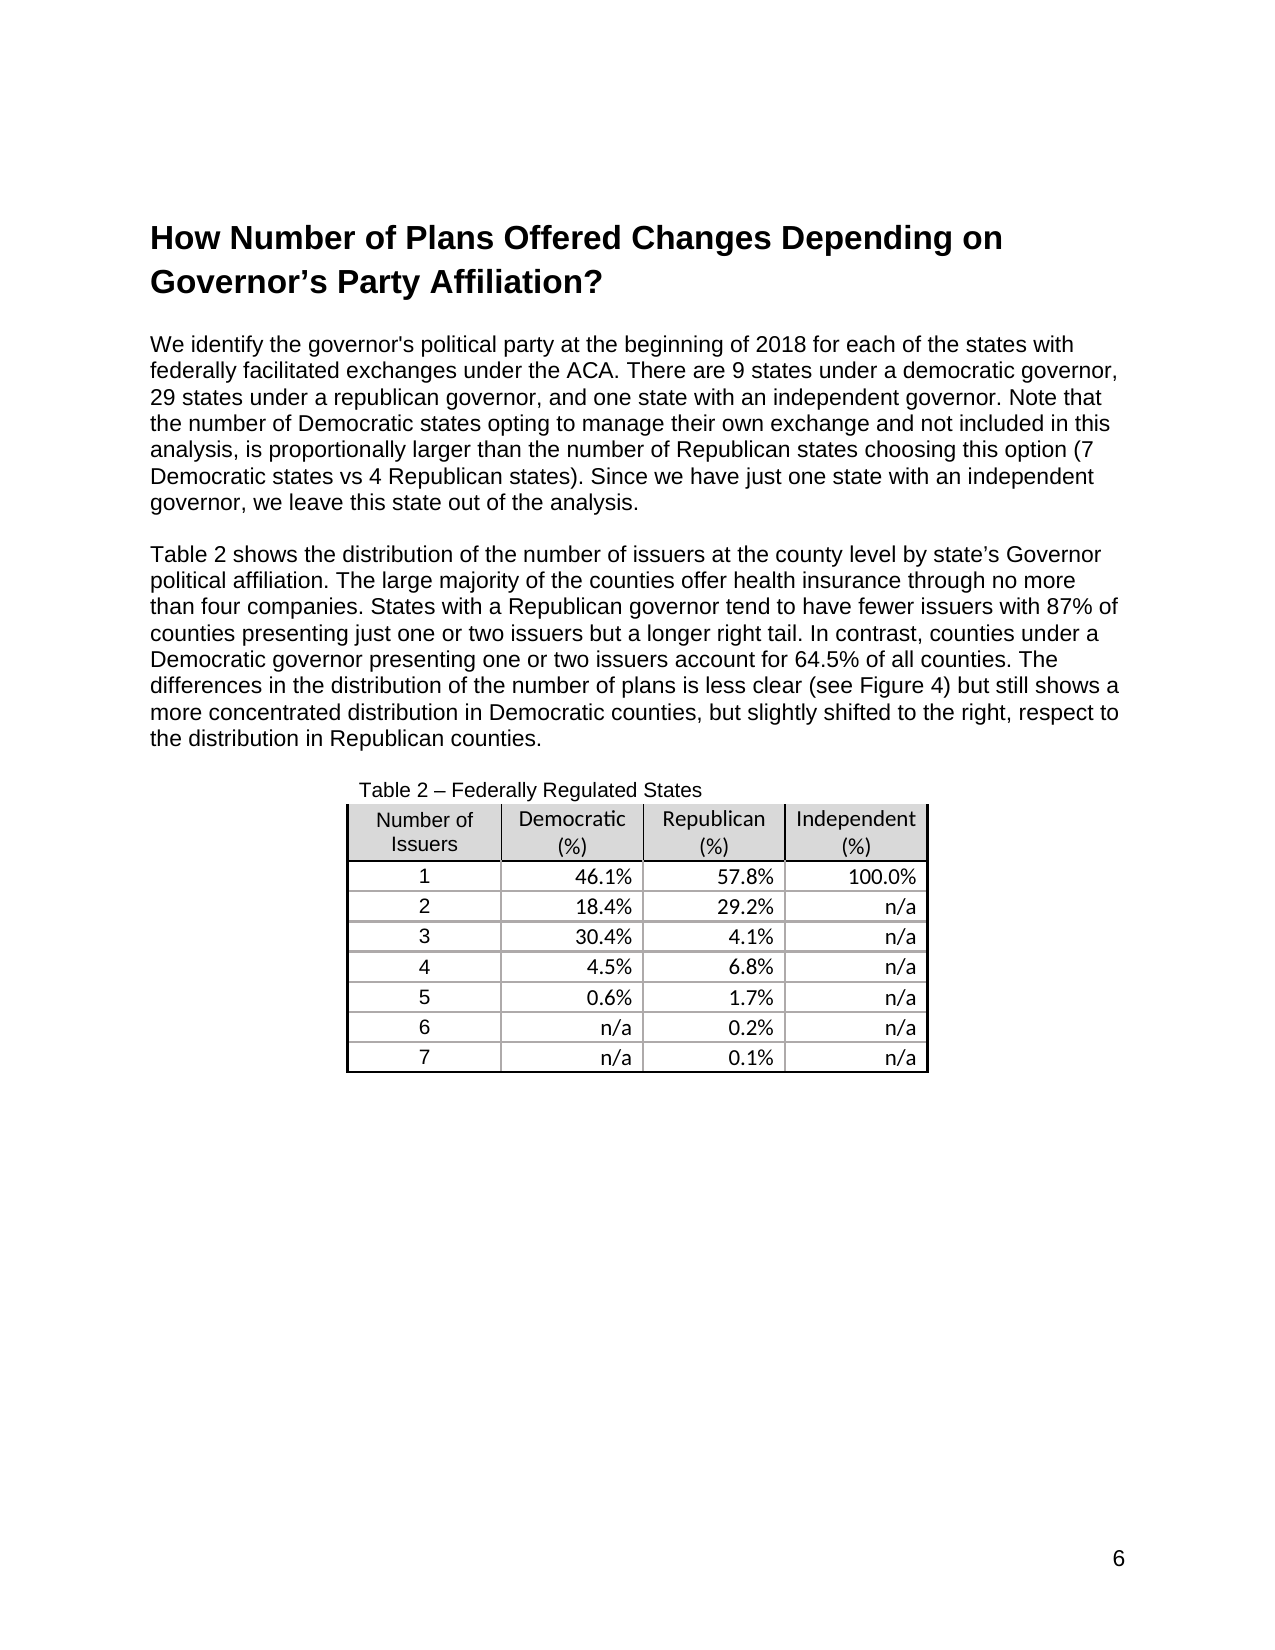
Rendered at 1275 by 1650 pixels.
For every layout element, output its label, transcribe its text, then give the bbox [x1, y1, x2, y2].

table_cell 18.4% [502, 892, 642, 920]
table_cell 6 [349, 1013, 500, 1041]
table_cell 7 [349, 1043, 500, 1071]
text We identify the governor's political party at the beginning of 2018 for each of the states with federally facilitated exchanges under the ACA. There are 9 states under a democratic governor, 29 states under a republican governor, and one state with an independent governor. Note that the number of Democratic states opting to manage their own exchange and not included in this analysis, is proportionally larger than the number of Republican states choosing this option (7 Democratic states vs 4 Republican states). Since we have just one state with an independent governor, we leave this state out of the analysis. [150, 331, 1125, 516]
table_cell 57.8% [644, 862, 784, 890]
table_cell 2 [349, 892, 500, 920]
table_cell 1 [349, 862, 500, 890]
table_cell 4 [349, 953, 500, 981]
table_cell 1.7% [644, 983, 784, 1011]
table_cell n/a [786, 892, 926, 920]
table_cell n/a [502, 1043, 642, 1071]
table_cell n/a [786, 953, 926, 981]
table_cell Democratic (%) [502, 804, 643, 860]
table_cell 100.0% [786, 862, 926, 890]
table_cell 4.5% [502, 953, 642, 981]
table_cell Republican (%) [644, 804, 784, 860]
table_cell 5 [349, 983, 500, 1011]
table_cell 0.6% [502, 983, 642, 1011]
subtitle How Number of Plans Offered Changes Depending on Governor’s Party Affiliation? [150, 218, 1125, 300]
table_cell 29.2% [644, 892, 784, 920]
table_cell 6.8% [644, 953, 784, 981]
table_cell n/a [786, 1043, 926, 1071]
table_cell 46.1% [502, 862, 642, 890]
table_cell n/a [502, 1013, 642, 1041]
table_cell n/a [786, 983, 926, 1011]
table_cell 30.4% [502, 923, 642, 950]
table_cell 0.1% [644, 1043, 784, 1071]
table_cell Independent (%) [786, 804, 926, 860]
table_cell n/a [786, 923, 926, 950]
table_cell 3 [349, 923, 500, 950]
table_cell 0.2% [644, 1013, 784, 1041]
table_cell n/a [786, 1013, 926, 1041]
table_cell Number of Issuers [349, 804, 501, 860]
table_cell 4.1% [644, 923, 784, 950]
table_header Table 2 – Federally Regulated States [348, 776, 927, 804]
text Table 2 shows the distribution of the number of issuers at the county level by state’s Governor political affiliation. The large majority of the counties offer health insurance through no more than four companies. States with a Republican governor tend to have fewer issuers with 87% of counties presenting just one or two issuers but a longer right tail. In contrast, counties under a Democratic governor presenting one or two issuers account for 64.5% of all counties. The differences in the distribution of the number of plans is less clear (see Figure 4) but still shows a more concentrated distribution in Democratic counties, but slightly shifted to the right, respect to the distribution in Republican counties. [150, 541, 1125, 751]
